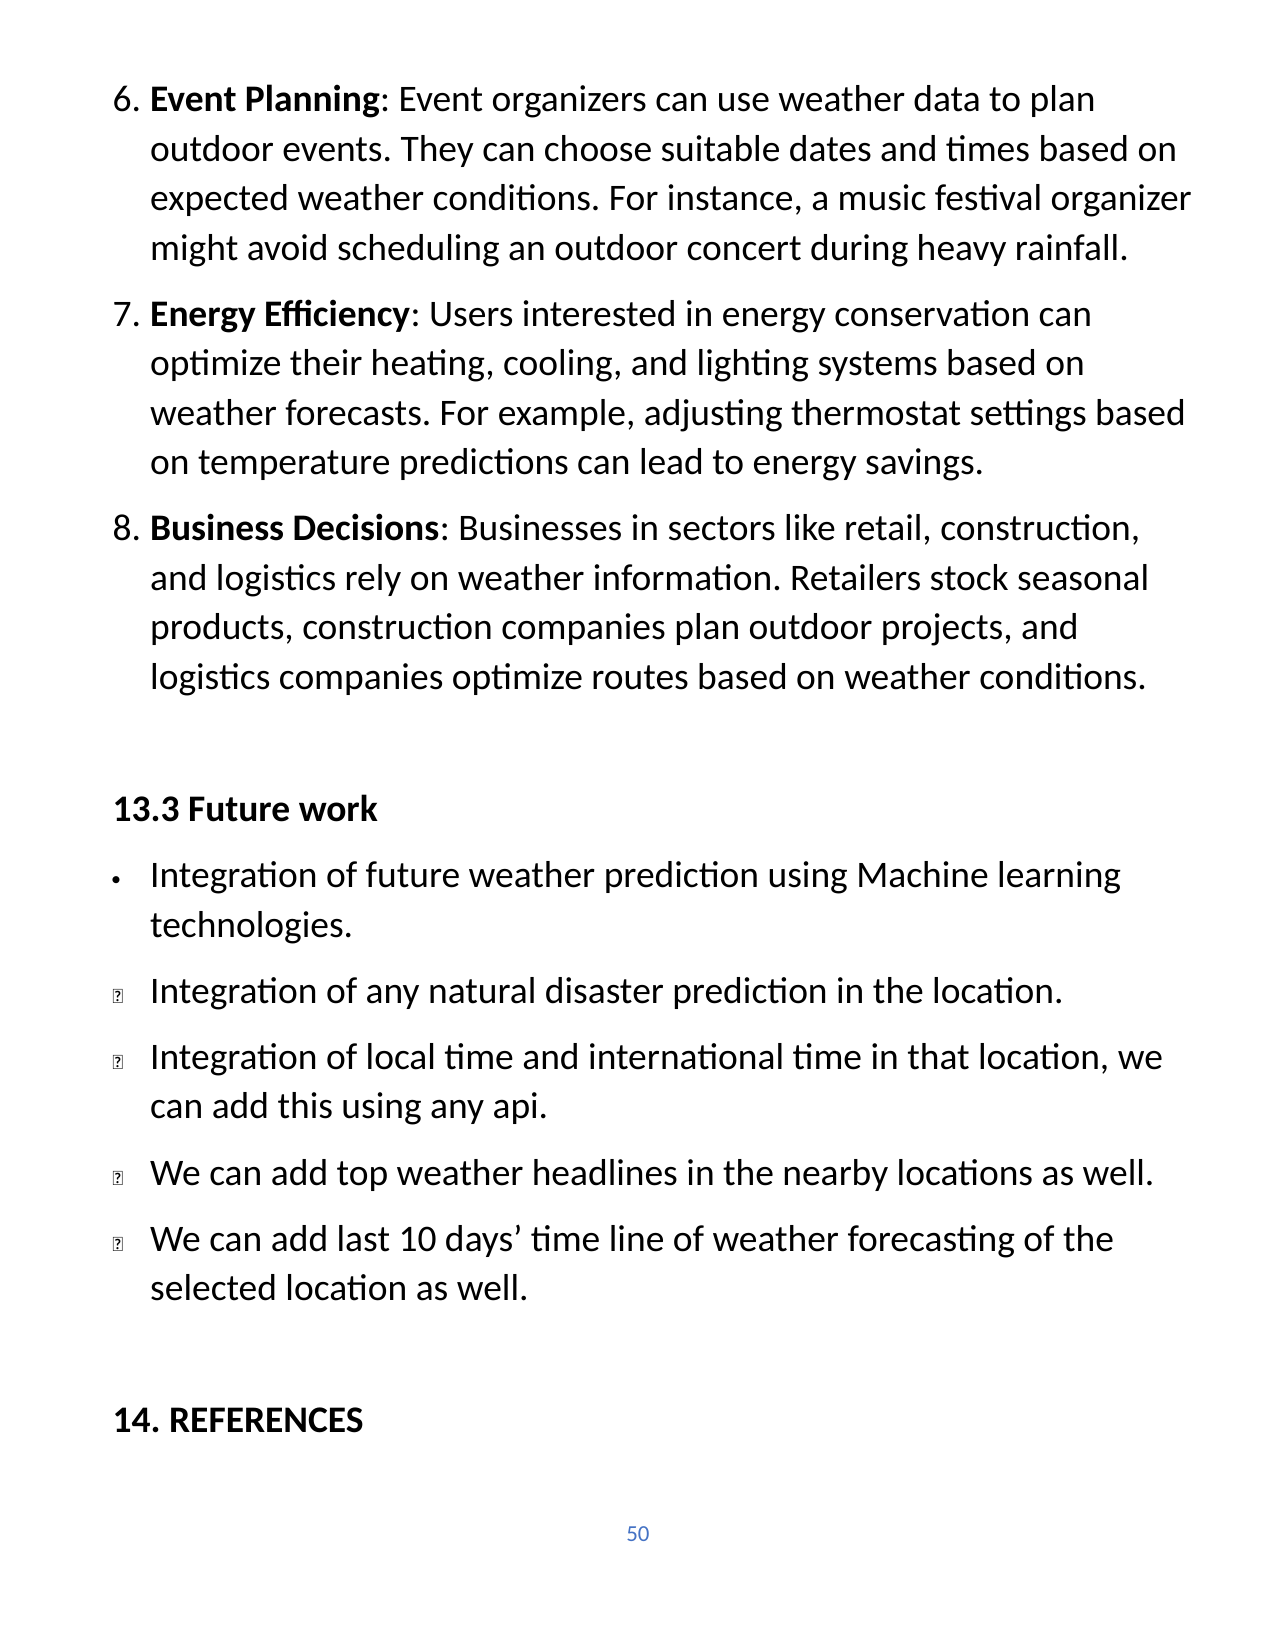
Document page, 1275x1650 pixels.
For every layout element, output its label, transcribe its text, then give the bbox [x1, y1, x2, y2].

list Integration of local time and international time in that location, we can add this using any api. [112, 1033, 1200, 1128]
list Integration of future weather prediction using Machine learning technologies. [112, 851, 1200, 946]
list Energy Efficiency: Users interested in energy conservation can optimize their heating, cooling, and lighting systems based on weather forecasts. For example, adjusting thermostat settings based on temperature predictions can lead to energy savings. [112, 289, 1200, 484]
list We can add last 10 days’ time line of weather forecasting of the selected location as well. [112, 1214, 1200, 1310]
list Business Decisions: Businesses in sectors like retail, construction, and logistics rely on weather information. Retailers stock seasonal products, construction companies plan outdoor projects, and logistics companies optimize routes based on weather conditions. [112, 504, 1200, 698]
list Integration of any natural disaster prediction in the location. [112, 967, 1200, 1012]
list We can add top weather headlines in the nearby locations as well. [112, 1148, 1200, 1194]
text 14. REFERENCES [112, 1396, 1200, 1442]
list Event Planning: Event organizers can use weather data to plan outdoor events. They can choose suitable dates and times based on expected weather conditions. For instance, a music festival organizer might avoid scheduling an outdoor concert during heavy rainfall. [112, 75, 1200, 269]
text 13.3 Future work [75, 785, 1200, 831]
